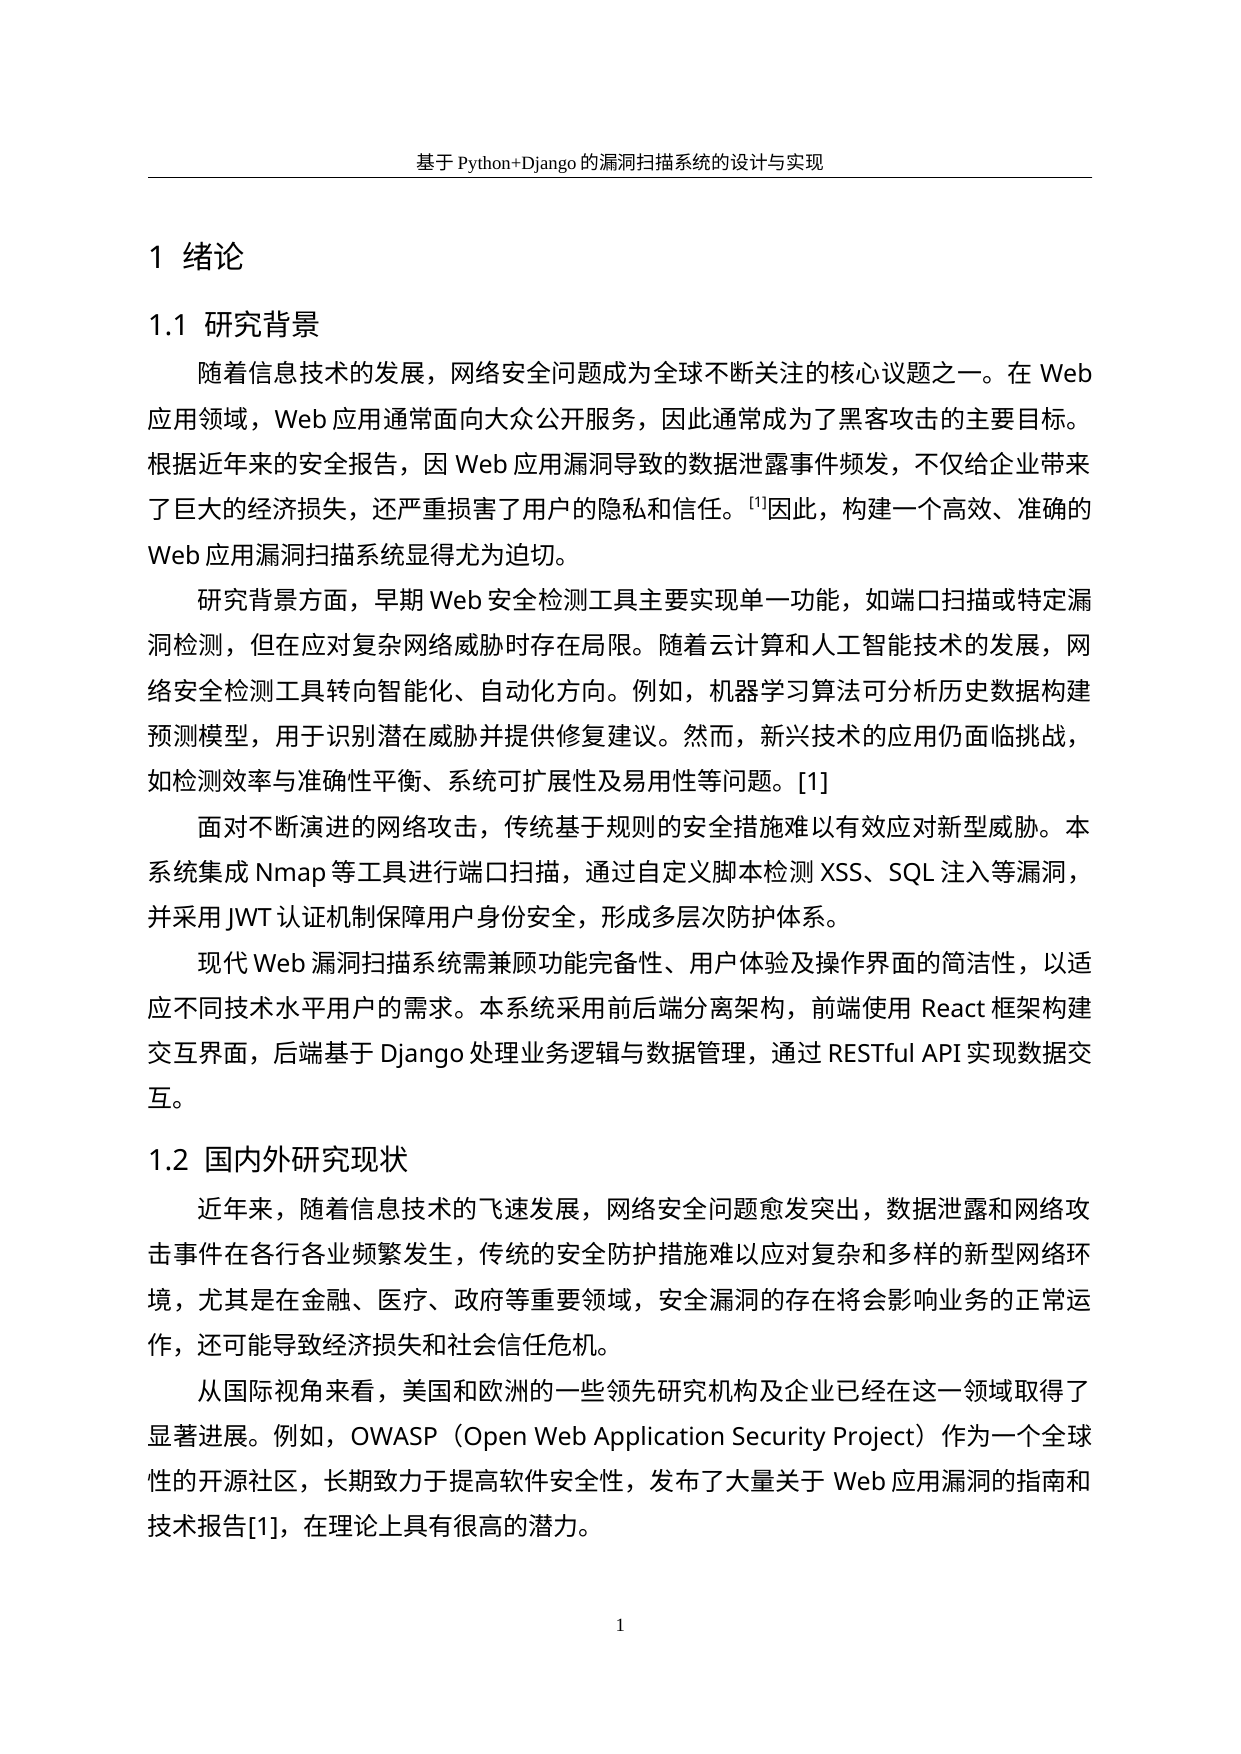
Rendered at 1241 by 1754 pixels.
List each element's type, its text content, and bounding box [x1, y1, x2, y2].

subtitle 国内外研究现状 [148, 1137, 1092, 1179]
text 面对不断演进的网络攻击，传统基于规则的安全措施难以有效应对新型威胁。本系统集成Nmap等工具进行端口扫描，通过自定义脚本检测XSS、SQL注入等漏洞，并采用JWT认证机制保障用户身份安全，形成多层次防护体系。 [148, 807, 1092, 934]
text 研究背景方面，早期Web安全检测工具主要实现单一功能，如端口扫描或特定漏洞检测，但在应对复杂网络威胁时存在局限。随着云计算和人工智能技术的发展，网络安全检测工具转向智能化、自动化方向。例如，机器学习算法可分析历史数据构建预测模型，用于识别潜在威胁并提供修复建议。然而，新兴技术的应用仍面临挑战，如检测效率与准确性平衡、系统可扩展性及易用性等问题。[2] [148, 581, 1092, 798]
text 随着信息技术的发展，网络安全问题成为全球不断关注的核心议题之一。在Web应用领域，Web应用通常面向大众公开服务，因此通常成为了黑客攻击的主要目标。根据近年来的安全报告，因Web应用漏洞导致的数据泄露事件频发，不仅给企业带来了巨大的经济损失，还严重损害了用户的隐私和信任。[1]因此，构建一个高效、准确的Web应用漏洞扫描系统显得尤为迫切。 [148, 354, 1092, 571]
text 近年来，随着信息技术的飞速发展，网络安全问题愈发突出，数据泄露和网络攻击事件在各行各业频繁发生，传统的安全防护措施难以应对复杂和多样的新型网络环境，尤其是在金融、医疗、政府等重要领域，安全漏洞的存在将会影响业务的正常运作，还可能导致经济损失和社会信任危机。 [148, 1190, 1092, 1362]
text 现代Web漏洞扫描系统需兼顾功能完备性、用户体验及操作界面的简洁性，以适应不同技术水平用户的需求。本系统采用前后端分离架构，前端使用React框架构建交互界面，后端基于Django处理业务逻辑与数据管理，通过RESTful API实现数据交互。 [148, 943, 1092, 1115]
text 从国际视角来看，美国和欧洲的一些领先研究机构及企业已经在这一领域取得了显著进展。例如，OWASP（Open Web Application Security Project）作为一个全球性的开源社区，长期致力于提高软件安全性，发布了大量关于Web应用漏洞的指南和技术报告[1]，在理论上具有很高的潜力。 [148, 1371, 1092, 1543]
subtitle 研究背景 [148, 301, 1092, 343]
subtitle 绪论 [148, 232, 1092, 277]
